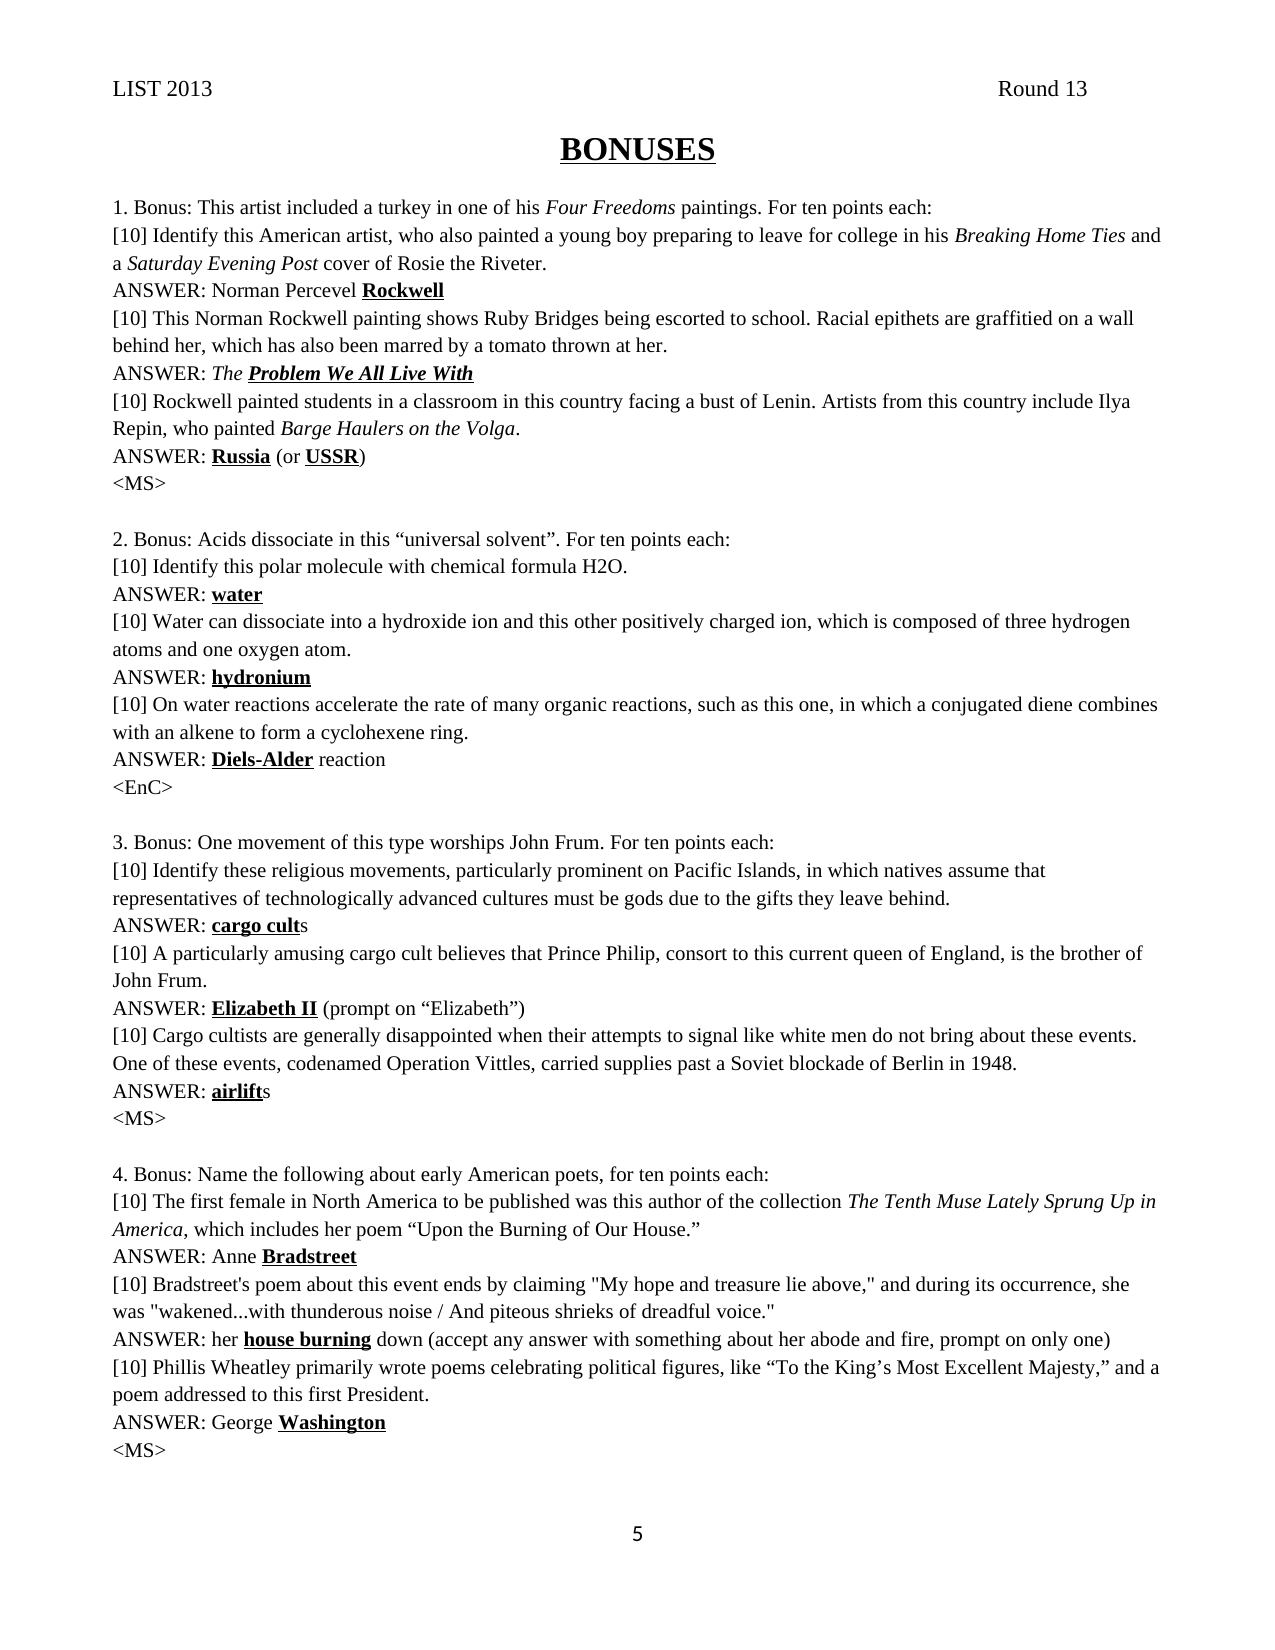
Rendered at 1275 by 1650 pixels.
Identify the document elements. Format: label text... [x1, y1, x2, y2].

text BONUSES [112, 129, 1162, 168]
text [112, 195, 1162, 1489]
